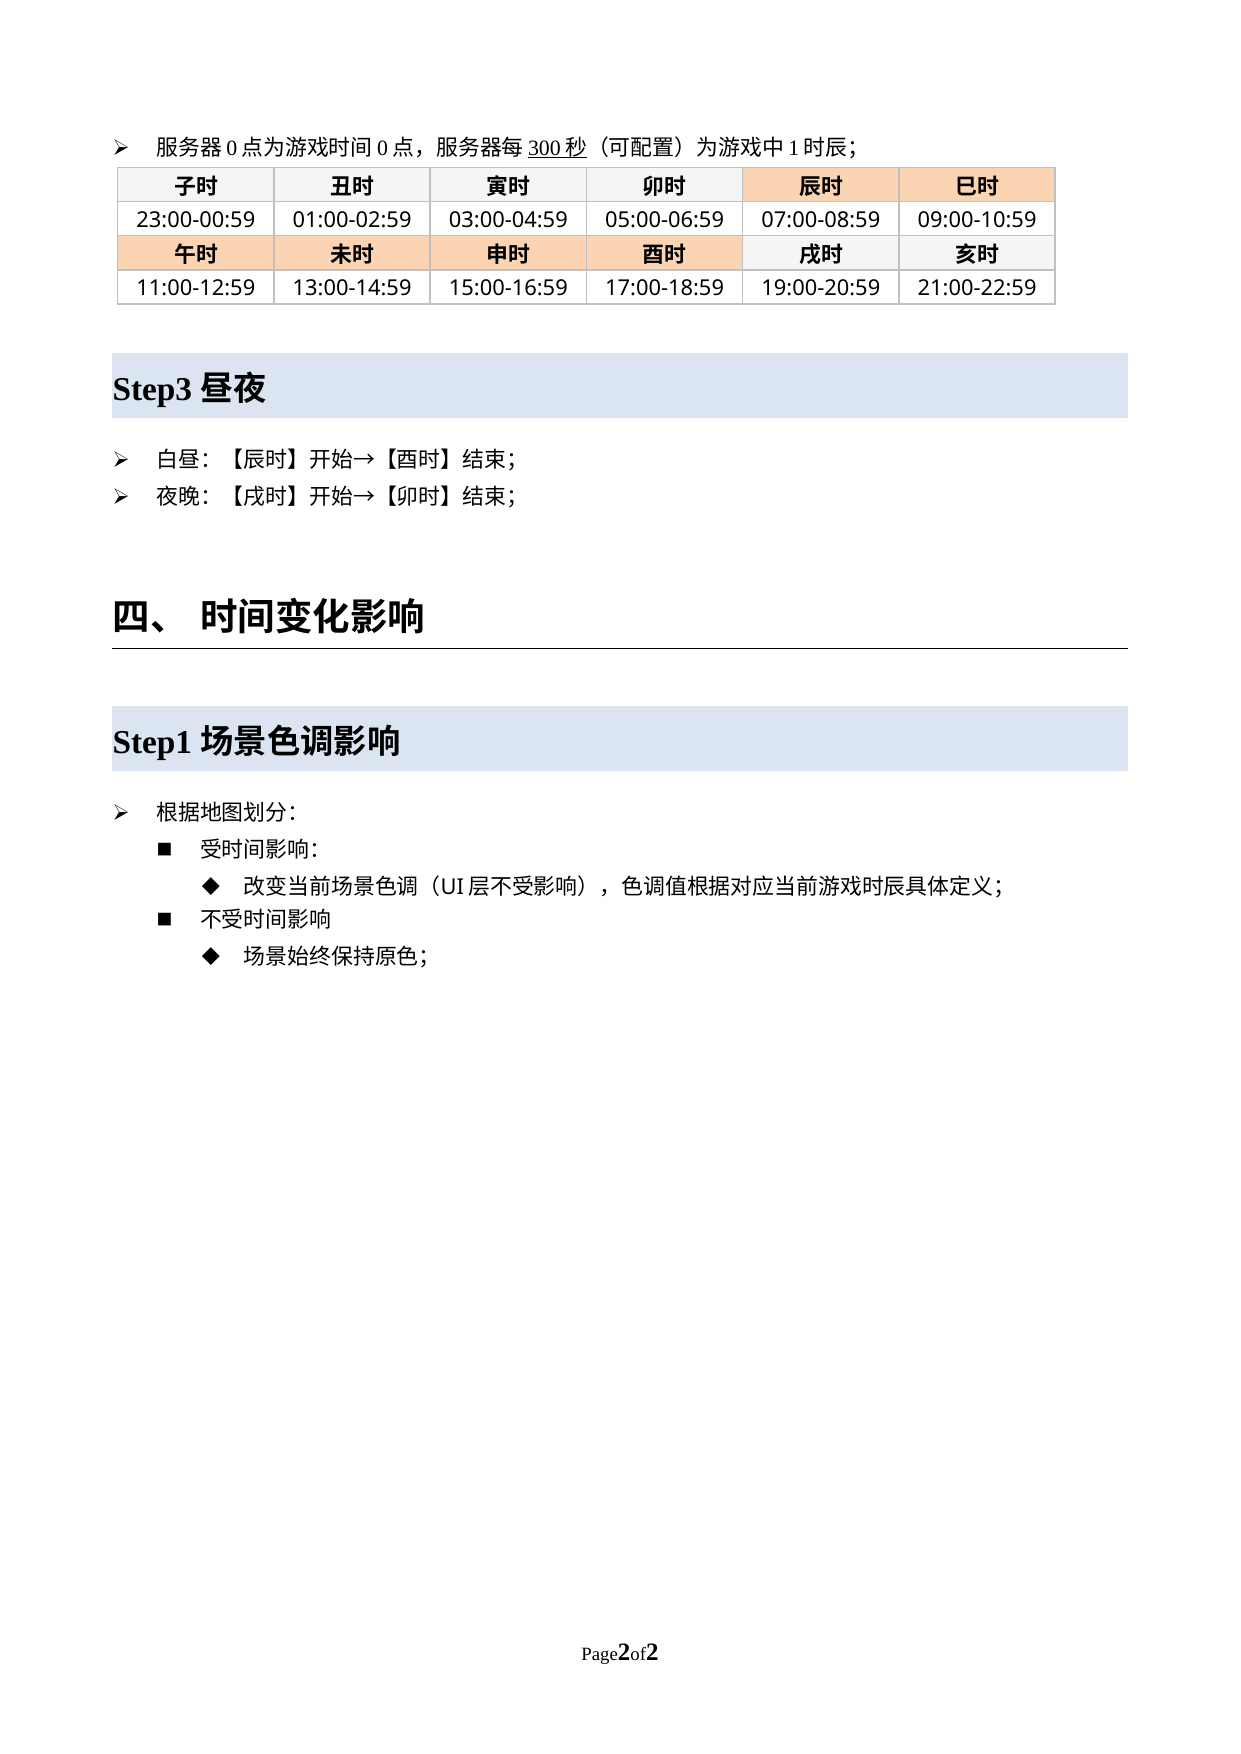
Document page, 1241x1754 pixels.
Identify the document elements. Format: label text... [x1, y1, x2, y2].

table_cell 01:00-02:59 [275, 202, 429, 235]
subtitle Step1 场景色调影响 [112, 706, 1128, 771]
table_header 寅时 [431, 168, 586, 201]
table_cell 申时 [431, 236, 586, 269]
table_header 丑时 [275, 168, 429, 201]
table_cell 13:00-14:59 [275, 271, 429, 303]
table_header 巳时 [900, 168, 1054, 201]
list 受时间影响： [156, 832, 1128, 864]
table_cell 酉时 [587, 236, 742, 269]
table_header 卯时 [587, 168, 742, 201]
list 改变当前场景色调（UI层不受影响），色调值根据对应当前游戏时辰具体定义； [200, 869, 1128, 901]
subtitle 时间变化影响 [112, 581, 1128, 648]
table_cell 09:00-10:59 [900, 202, 1054, 235]
table_cell 17:00-18:59 [587, 271, 742, 303]
table_cell 未时 [275, 236, 429, 269]
list 不受时间影响 [156, 901, 1128, 934]
table_cell 15:00-16:59 [431, 271, 586, 303]
table_header 辰时 [743, 168, 898, 201]
list 根据地图划分： [112, 794, 1128, 827]
table_cell 亥时 [900, 236, 1054, 269]
table_cell 23:00-00:59 [118, 202, 273, 235]
table_cell 21:00-22:59 [900, 271, 1054, 303]
list 白昼：【辰时】开始→【酉时】结束； [112, 442, 1128, 474]
list 场景始终保持原色； [200, 938, 1128, 971]
table_cell 05:00-06:59 [587, 202, 742, 235]
list 夜晚：【戌时】开始→【卯时】结束； [112, 479, 1128, 511]
table_cell 11:00-12:59 [118, 271, 273, 303]
table_cell 戌时 [743, 236, 898, 269]
table_cell 03:00-04:59 [431, 202, 586, 235]
table_cell 07:00-08:59 [743, 202, 898, 235]
subtitle Step3 昼夜 [112, 353, 1128, 418]
table_cell 午时 [118, 236, 273, 269]
list 服务器0点为游戏时间0点，服务器每300秒（可配置）为游戏中1时辰； [112, 129, 1128, 162]
table_cell 19:00-20:59 [743, 271, 898, 303]
table_header 子时 [118, 168, 273, 201]
